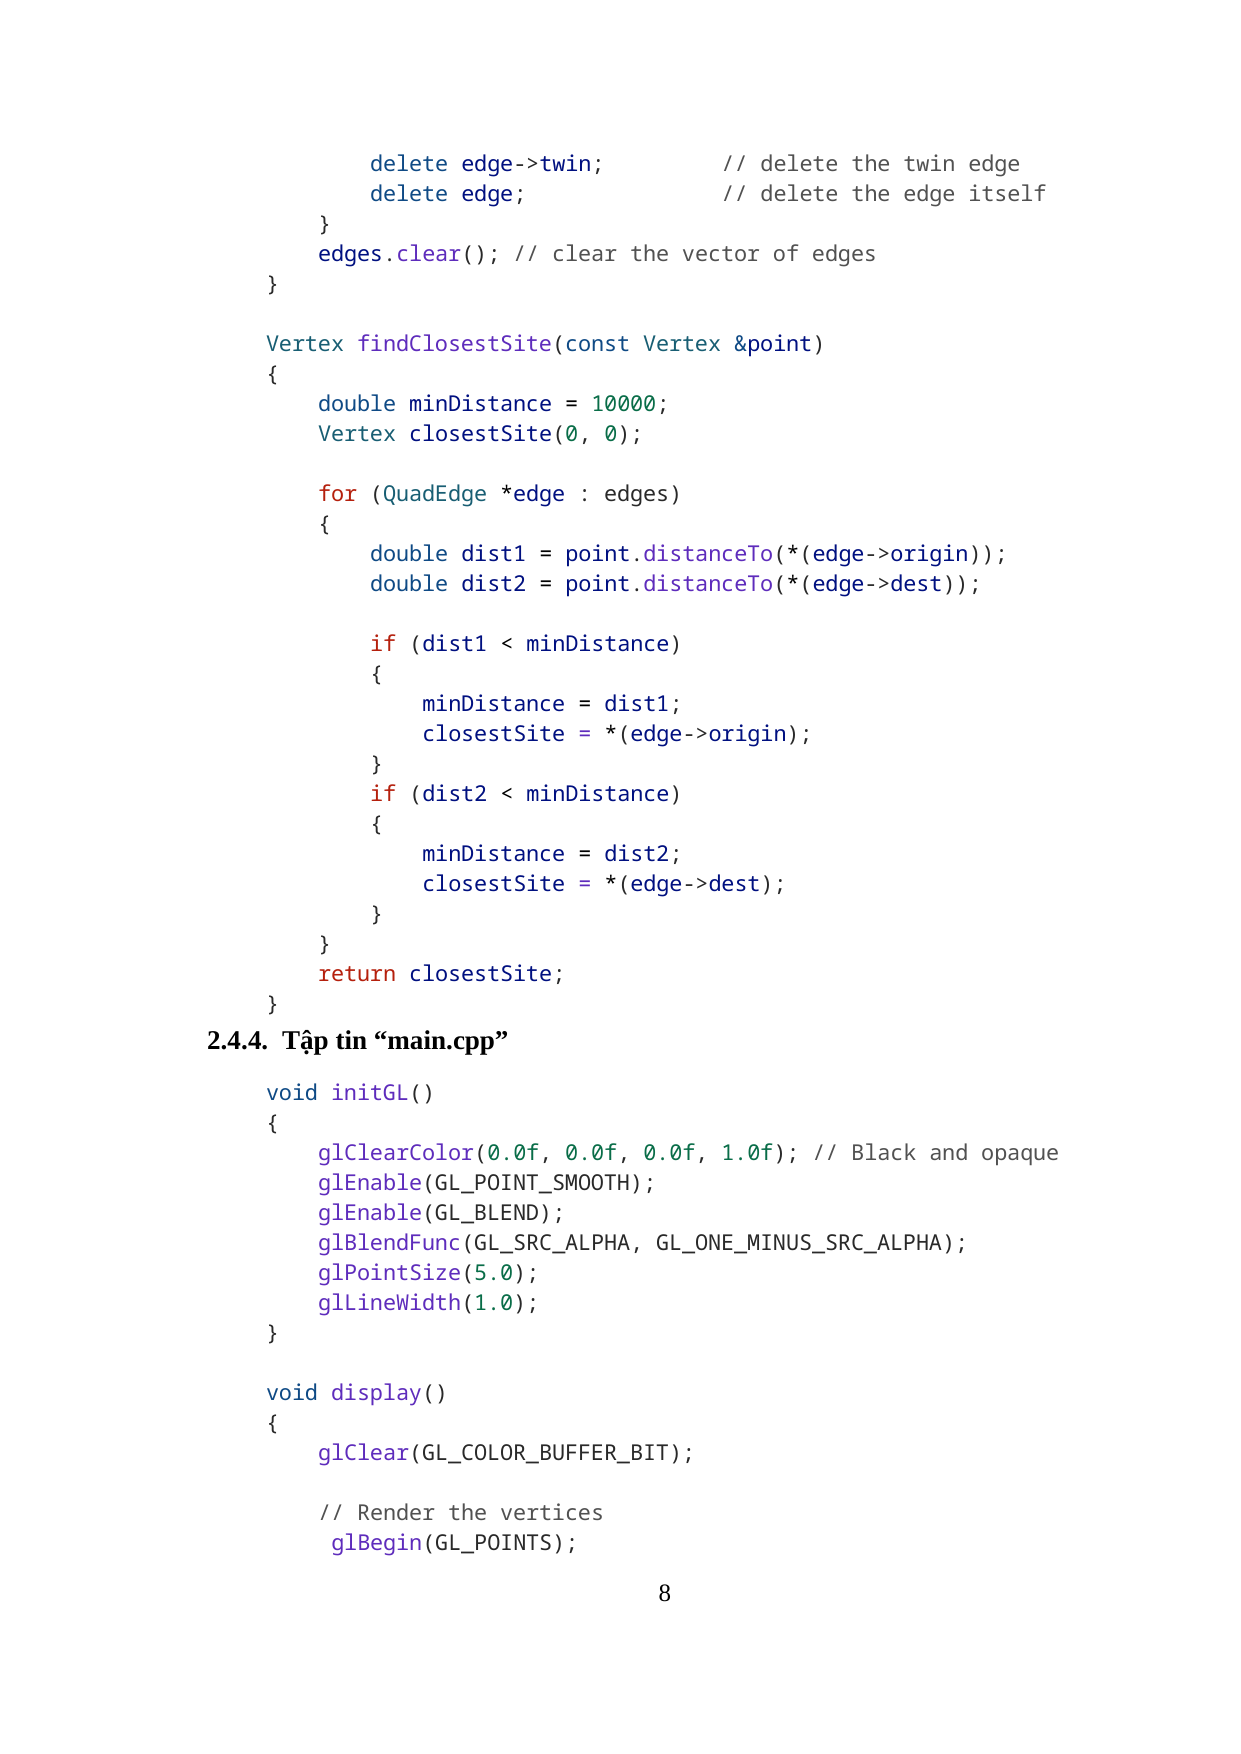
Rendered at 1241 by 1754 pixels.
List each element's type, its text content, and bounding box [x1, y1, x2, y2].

text glBegin(GL_POINTS); [266, 1527, 1122, 1557]
text glEnable(GL_POINT_SMOOTH); [266, 1167, 1122, 1197]
text closestSite = *(edge->origin); [266, 718, 1122, 748]
text void display() [266, 1377, 1122, 1407]
text { [266, 658, 1122, 688]
text minDistance = dist1; [266, 688, 1122, 718]
text { [266, 1407, 1122, 1437]
text glLineWidth(1.0); [266, 1287, 1122, 1317]
text } [266, 898, 1122, 928]
text delete edge; // delete the edge itself [266, 178, 1122, 208]
text } [266, 928, 1122, 958]
text double minDistance = 10000; [266, 388, 1122, 418]
text Vertex findClosestSite(const Vertex &point) [266, 328, 1122, 358]
text glBlendFunc(GL_SRC_ALPHA, GL_ONE_MINUS_SRC_ALPHA); [266, 1227, 1122, 1257]
text edges.clear(); // clear the vector of edges [266, 238, 1122, 268]
text glPointSize(5.0); [266, 1257, 1122, 1287]
text // Render the vertices [266, 1497, 1122, 1527]
text { [266, 1107, 1122, 1137]
text { [266, 358, 1122, 388]
subtitle Tập tin “main.cpp” [207, 1024, 1122, 1055]
text for (QuadEdge *edge : edges) [266, 478, 1122, 508]
text double dist2 = point.distanceTo(*(edge->dest)); [266, 568, 1122, 598]
text } [266, 208, 1122, 238]
text Vertex closestSite(0, 0); [266, 418, 1122, 448]
text if (dist1 < minDistance) [266, 628, 1122, 658]
text { [266, 808, 1122, 838]
text } [266, 748, 1122, 778]
text return closestSite; [266, 958, 1122, 988]
text if (dist2 < minDistance) [266, 778, 1122, 808]
text glEnable(GL_BLEND); [266, 1197, 1122, 1227]
text } [266, 988, 1122, 1018]
text } [266, 268, 1122, 298]
text glClear(GL_COLOR_BUFFER_BIT); [266, 1437, 1122, 1467]
text } [266, 1317, 1122, 1347]
text glClearColor(0.0f, 0.0f, 0.0f, 1.0f); // Black and opaque [266, 1137, 1122, 1167]
text { [266, 508, 1122, 538]
text delete edge->twin; // delete the twin edge [266, 148, 1122, 178]
text closestSite = *(edge->dest); [266, 868, 1122, 898]
text double dist1 = point.distanceTo(*(edge->origin)); [266, 538, 1122, 568]
text void initGL() [266, 1077, 1122, 1107]
text minDistance = dist2; [266, 838, 1122, 868]
